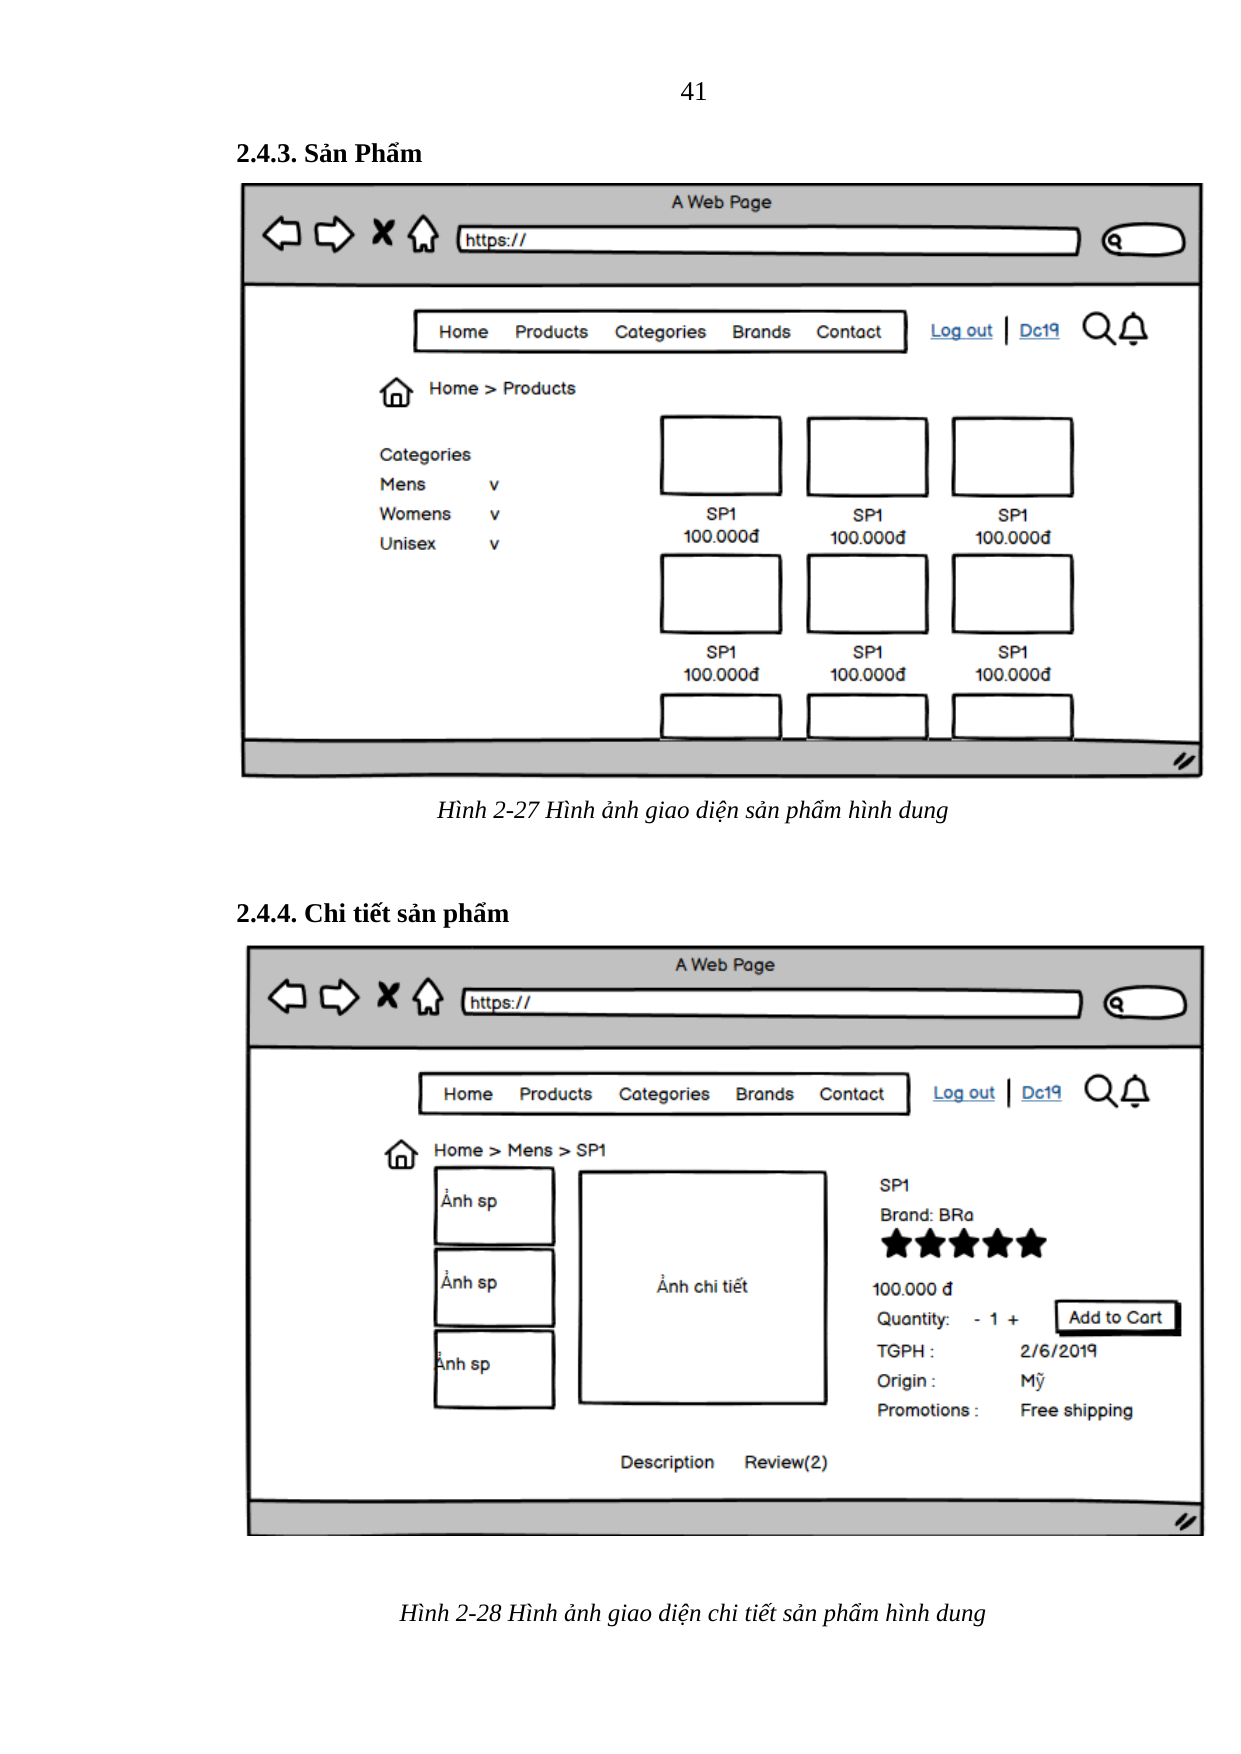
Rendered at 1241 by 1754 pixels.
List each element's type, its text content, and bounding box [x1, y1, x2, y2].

text Hình 2-28 Hình ảnh giao diện chi tiết sản phẩm hình dung [177, 1598, 1152, 1627]
picture [236, 183, 1211, 780]
picture [236, 944, 1211, 1536]
subtitle Sản Phẩm [177, 137, 1152, 168]
subtitle Chi tiết sản phẩm [177, 897, 1152, 928]
text Hình 2-27 Hình ảnh giao diện sản phẩm hình dung [177, 795, 1152, 824]
